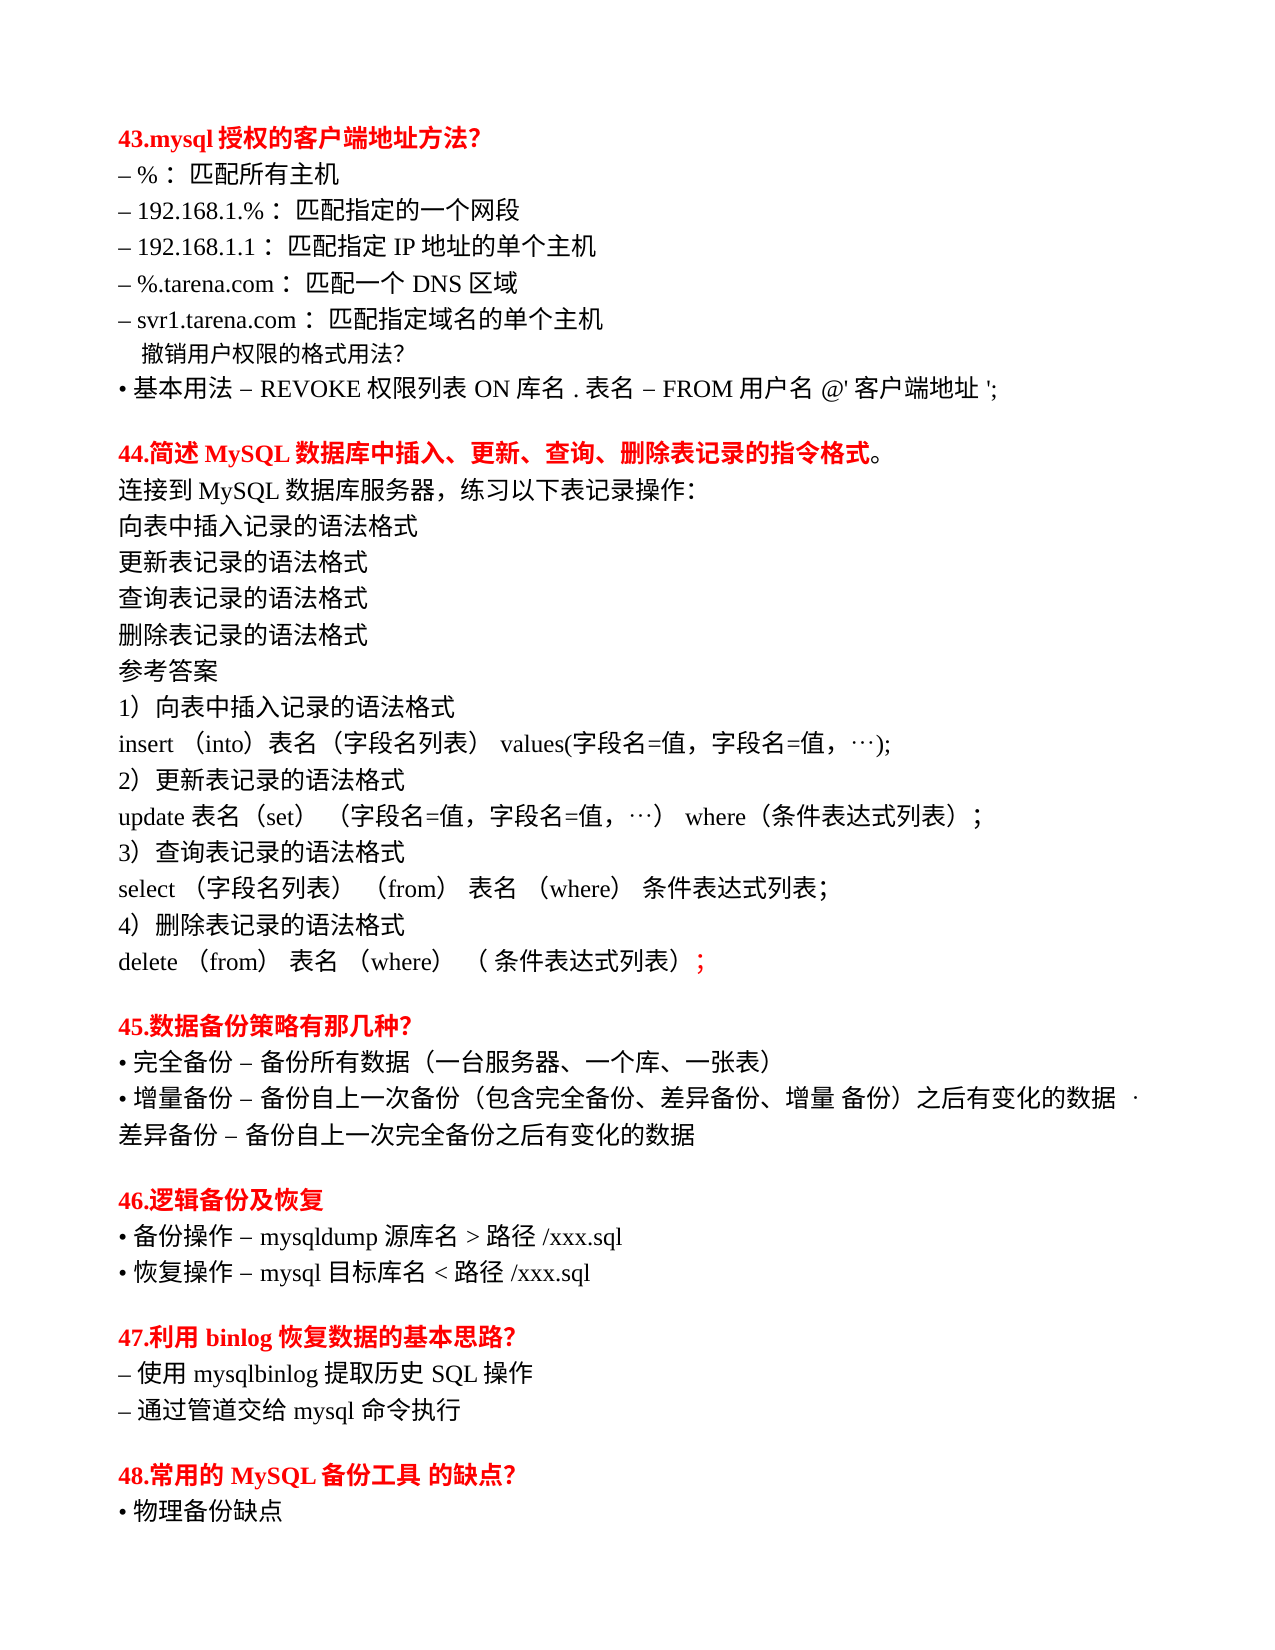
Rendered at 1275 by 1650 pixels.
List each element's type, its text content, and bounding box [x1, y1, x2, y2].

text – svr1.tarena.com ：匹配指定域名的单个主机 [118, 299, 1157, 336]
text 46.逻辑备份及恢复 [118, 1180, 1157, 1216]
text – %.tarena.com ：匹配一个 DNS 区域 [118, 263, 1157, 299]
text 3）查询表记录的语法格式 [118, 833, 1157, 869]
text 47.利用 binlog 恢复数据的基本思路？ [118, 1318, 1157, 1354]
text 查询表记录的语法格式 [118, 579, 1157, 615]
text • 恢复操作 – mysql 目标库名 < 路径 /xxx.sql [118, 1253, 1157, 1289]
text 删除表记录的语法格式 [118, 615, 1157, 651]
text delete （from） 表名 （where） （ 条件表达式列表）； [118, 941, 1157, 978]
text • 增量备份 – 备份自上一次备份（包含完全备份、差异备份、增量 备份）之后有变化的数据 • 差异备份 – 备份自上一次完全备份之后有变化的数据 [118, 1079, 1157, 1151]
text 参考答案 [118, 651, 1157, 688]
text 2）更新表记录的语法格式 [118, 760, 1157, 796]
text • 基本用法 – REVOKE 权限列表 ON 库名 . 表名 – FROM 用户名 @' 客户端地址 '; [118, 369, 1157, 405]
text – 192.168.1.% ：匹配指定的一个网段 [118, 191, 1157, 227]
text 4）删除表记录的语法格式 [118, 905, 1157, 941]
text – % ：匹配所有主机 [118, 154, 1157, 191]
text 43.mysql授权的客户端地址方法？ [118, 118, 1157, 154]
text 撤销用户权限的格式用法？ [118, 336, 1157, 369]
text 向表中插入记录的语法格式 [118, 506, 1157, 543]
text • 完全备份 – 备份所有数据（一台服务器、一个库、一张表） [118, 1043, 1157, 1079]
text – 192.168.1.1 ：匹配指定 IP 地址的单个主机 [118, 227, 1157, 263]
text 连接到MySQL数据库服务器，练习以下表记录操作： [118, 470, 1157, 506]
text 更新表记录的语法格式 [118, 543, 1157, 579]
text • 备份操作 – mysqldump 源库名 > 路径 /xxx.sql [118, 1216, 1157, 1253]
text update 表名（set） （字段名=值，字段名=值，…） where（条件表达式列表）； [118, 796, 1157, 833]
text select （字段名列表） （from） 表名 （where） 条件表达式列表； [118, 869, 1157, 905]
text • 物理备份缺点 [118, 1491, 1157, 1528]
text 44.简述MySQL数据库中插入、更新、查询、删除表记录的指令格式。 [118, 434, 1157, 470]
text 48.常用的 MySQL 备份工具 的缺点？ [118, 1455, 1157, 1491]
text – 通过管道交给 mysql 命令执行 [118, 1390, 1157, 1426]
text – 使用 mysqlbinlog 提取历史 SQL 操作 [118, 1354, 1157, 1390]
text 45.数据备份策略有那几种？ [118, 1006, 1157, 1043]
text 1）向表中插入记录的语法格式 [118, 688, 1157, 724]
text insert （into）表名（字段名列表） values(字段名=值，字段名=值，…); [118, 724, 1157, 760]
